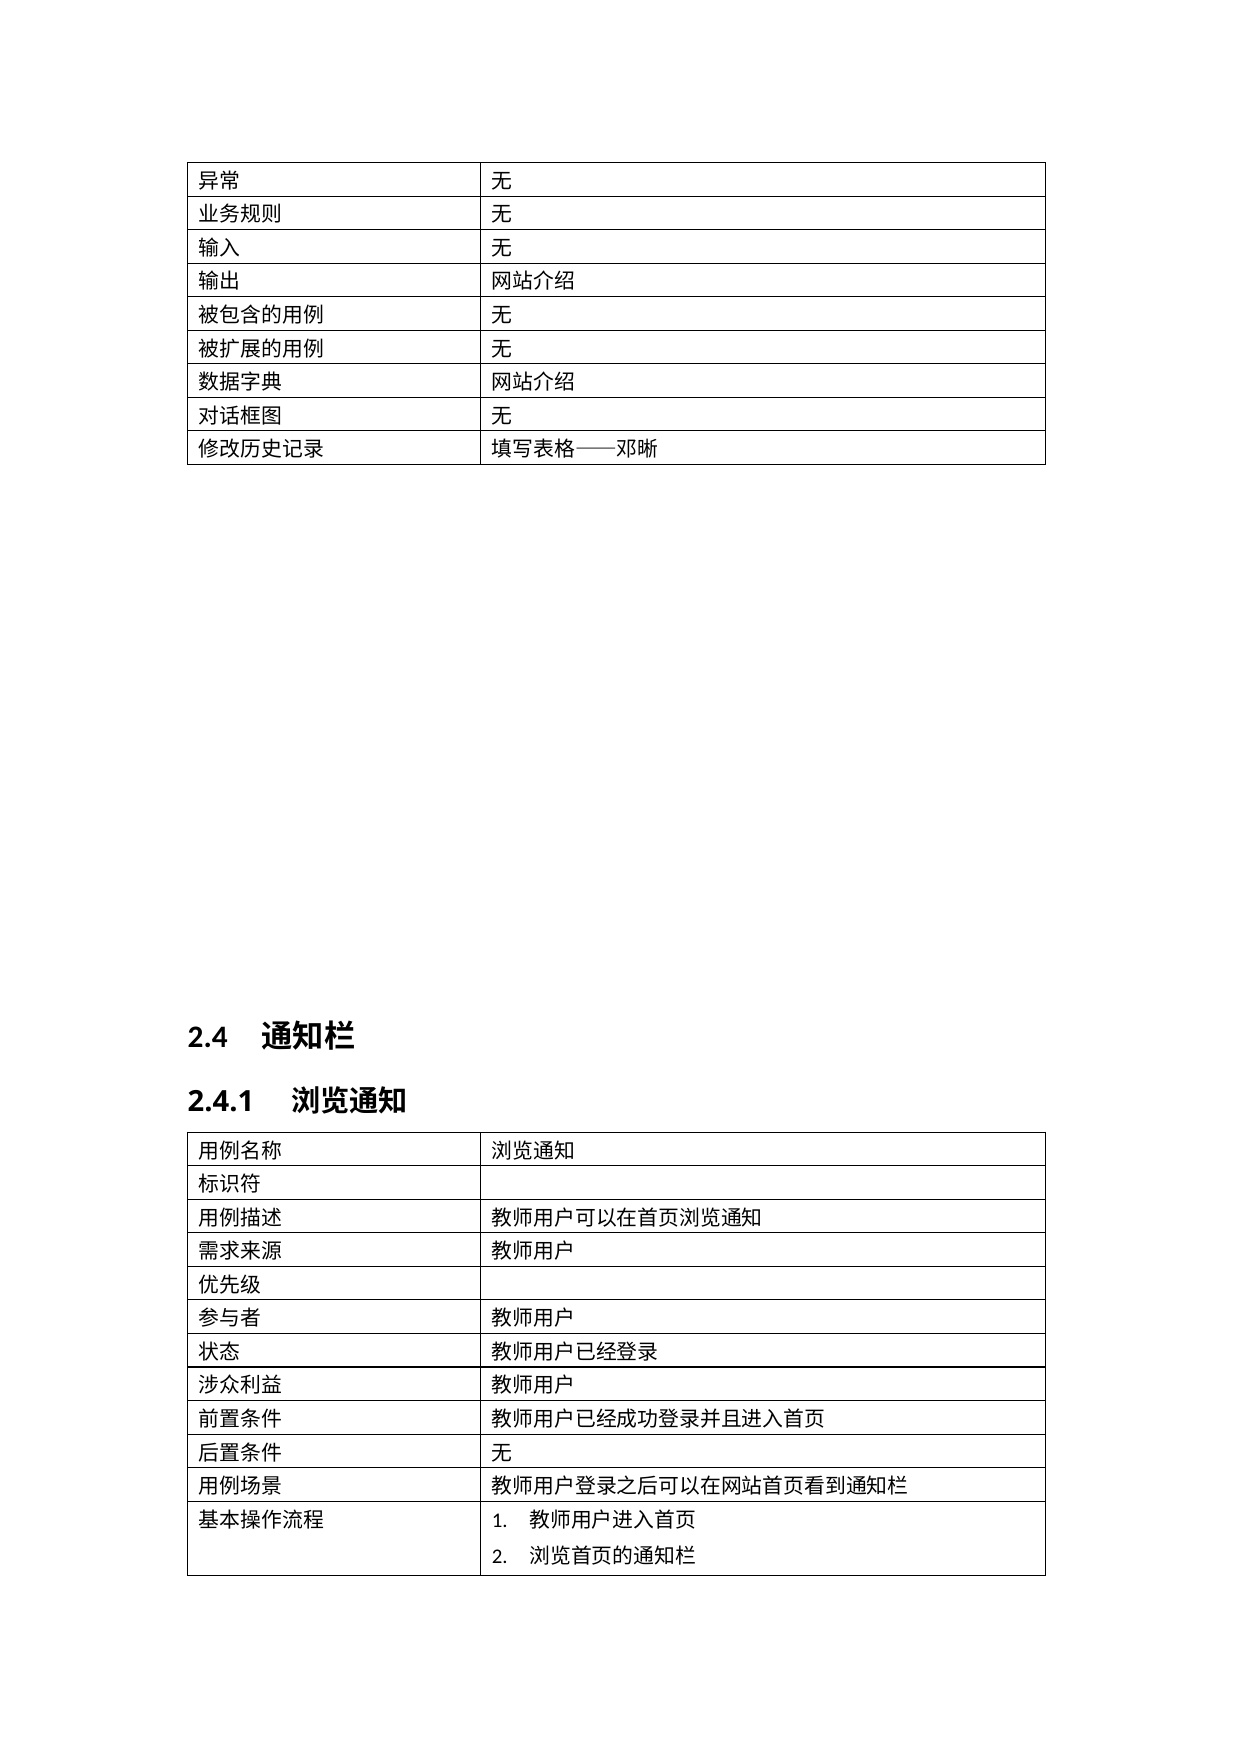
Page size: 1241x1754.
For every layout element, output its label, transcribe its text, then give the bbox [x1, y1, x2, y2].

table_cell 教师用户 [481, 1233, 1045, 1266]
table_cell 数据字典 [188, 364, 480, 397]
table_cell 异常 [188, 163, 480, 196]
table_cell 输入 [188, 230, 480, 263]
table_cell [481, 1166, 1045, 1199]
table_cell 状态 [188, 1334, 480, 1366]
table_cell 需求来源 [188, 1233, 480, 1266]
table_cell 对话框图 [188, 398, 480, 430]
table_cell 被扩展的用例 [188, 331, 480, 363]
table_cell 教师用户进入首页 浏览首页的通知栏 [481, 1502, 1045, 1575]
table_cell 无 [481, 297, 1045, 330]
table_cell 教师用户 [481, 1368, 1045, 1400]
table_cell [481, 1267, 1045, 1299]
table_cell 涉众利益 [188, 1368, 480, 1400]
table_cell 优先级 [188, 1267, 480, 1299]
table_cell 教师用户可以在首页浏览通知 [481, 1200, 1045, 1232]
table_cell 无 [481, 398, 1045, 430]
table_cell 业务规则 [188, 197, 480, 229]
table_cell 教师用户登录之后可以在网站首页看到通知栏 [481, 1468, 1045, 1501]
table_cell 无 [481, 230, 1045, 263]
table_cell 标识符 [188, 1166, 480, 1199]
table_cell 无 [481, 331, 1045, 363]
table_cell 基本操作流程 [188, 1502, 480, 1575]
table_cell 网站介绍 [481, 264, 1045, 296]
text 浏览通知 [187, 1067, 1053, 1132]
table_cell 被包含的用例 [188, 297, 480, 330]
table_cell 教师用户已经成功登录并且进入首页 [481, 1401, 1045, 1433]
table_header 用例名称 [188, 1133, 480, 1165]
table_cell 无 [481, 197, 1045, 229]
table_cell 前置条件 [188, 1401, 480, 1433]
table_cell 无 [481, 163, 1045, 196]
table_cell 教师用户 [481, 1300, 1045, 1333]
table_cell 用例场景 [188, 1468, 480, 1501]
table_header 浏览通知 [481, 1133, 1045, 1165]
table_cell 用例描述 [188, 1200, 480, 1232]
table_cell 教师用户已经登录 [481, 1334, 1045, 1366]
table_cell 输出 [188, 264, 480, 296]
text 通知栏 [187, 1002, 1053, 1067]
table_cell 参与者 [188, 1300, 480, 1333]
table_cell 修改历史记录 [188, 431, 480, 464]
table_cell 网站介绍 [481, 364, 1045, 397]
table_cell 无 [481, 1435, 1045, 1467]
table_cell 填写表格——邓晰 [481, 431, 1045, 464]
table_cell 后置条件 [188, 1435, 480, 1467]
